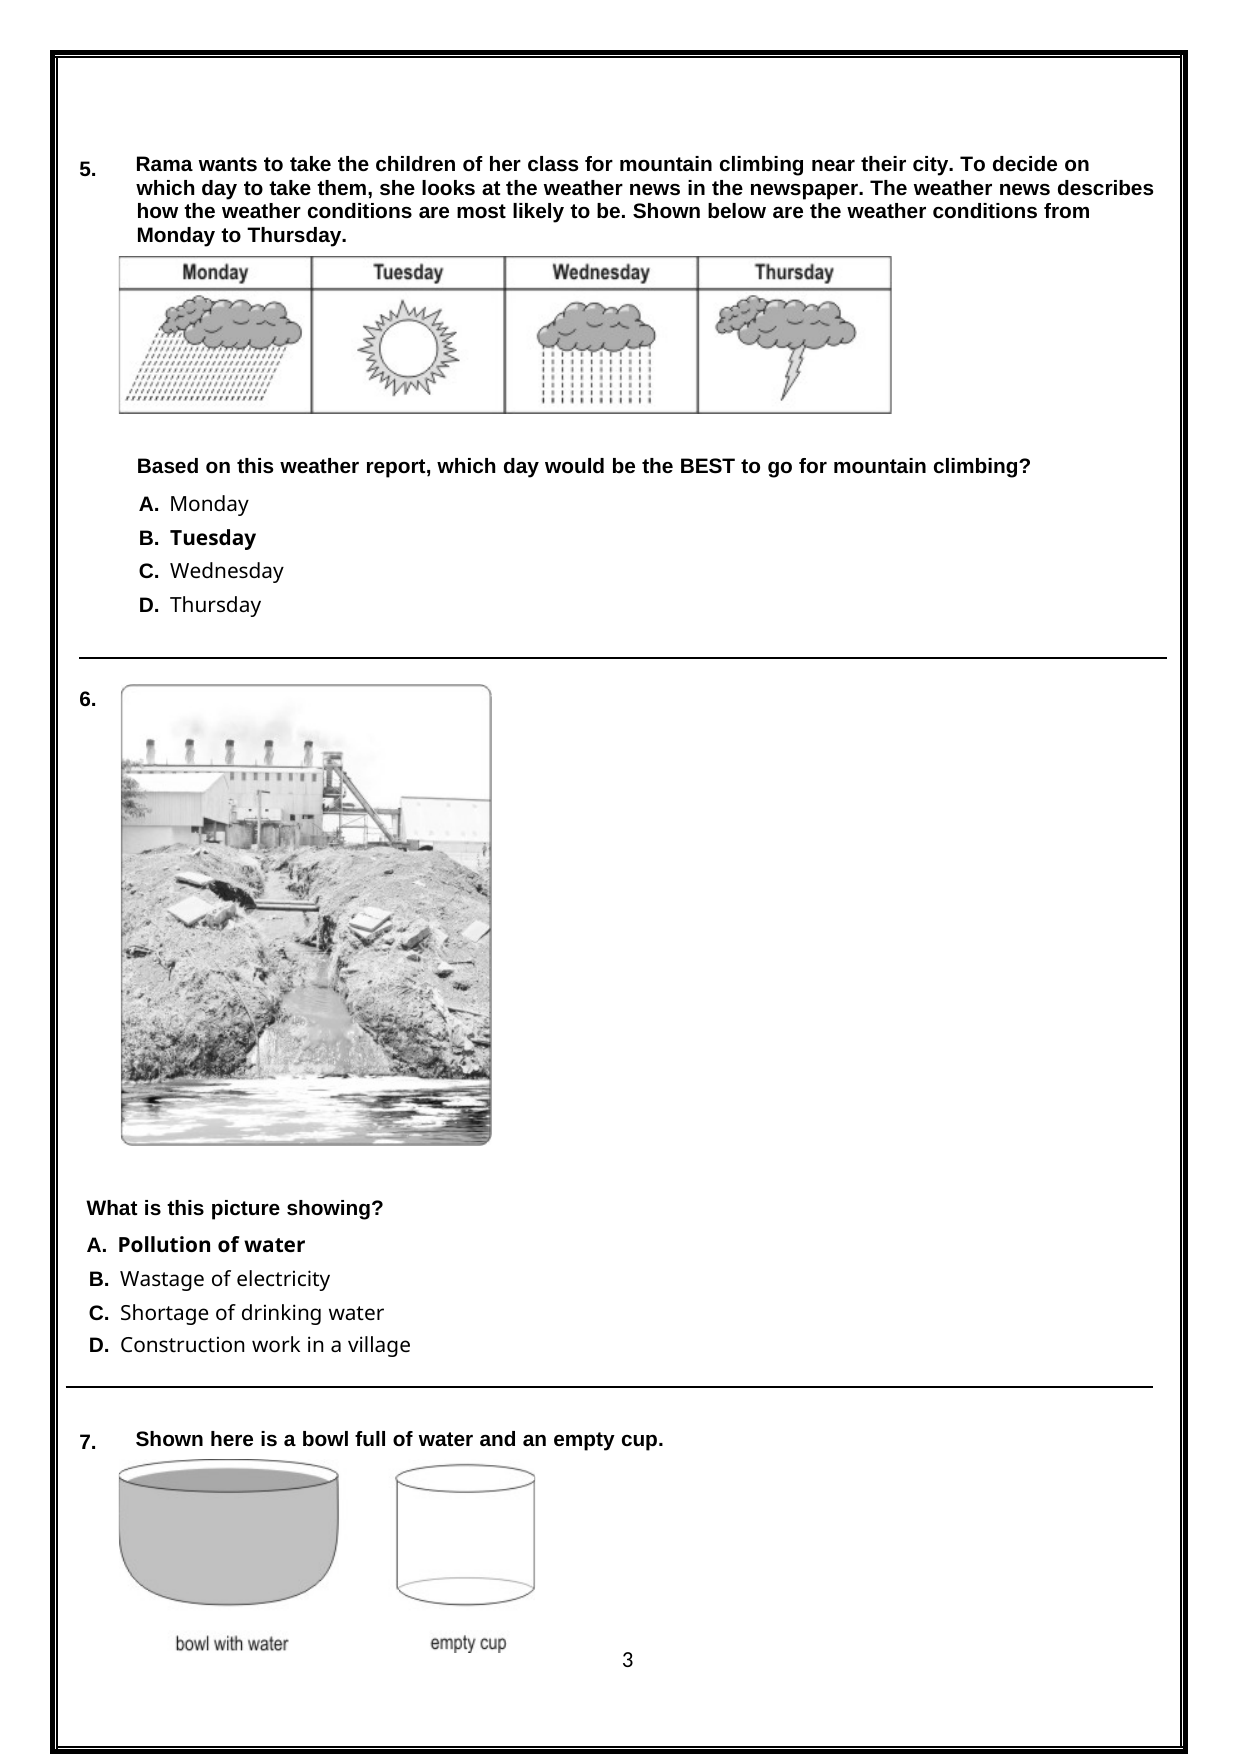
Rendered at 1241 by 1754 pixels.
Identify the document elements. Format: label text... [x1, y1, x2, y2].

text D. Thursday [139, 591, 1180, 619]
text 5. Rama wants to take the children of her class for mountain climbing near their city. To decide on [79, 153, 1180, 179]
text Based on this weather report, which day would be the BEST to go for mountain climbing? A. Monday [137, 438, 1036, 517]
text C. Wednesday [139, 557, 1180, 585]
text Monday to Thursday. [136, 223, 1180, 247]
picture [118, 1459, 536, 1653]
text A. Pollution of water [86, 1219, 1155, 1259]
text What is this picture showing? [86, 1180, 1155, 1219]
text B. Tuesday [139, 523, 1180, 551]
text how the weather conditions are most likely to be. Shown below are the weather conditions from [136, 200, 1180, 223]
text C. Shortage of drinking water [89, 1298, 1155, 1327]
picture [120, 710, 492, 1146]
text B. Wastage of electricity [89, 1264, 1155, 1293]
text D. Construction work in a village [89, 1332, 1155, 1356]
text 7. Shown here is a bowl full of water and an empty cup. [79, 1426, 1180, 1454]
text 6. [79, 686, 1180, 710]
text which day to take them, she looks at the weather news in the newspaper. The weather news describes [136, 179, 1180, 200]
picture [118, 256, 892, 414]
